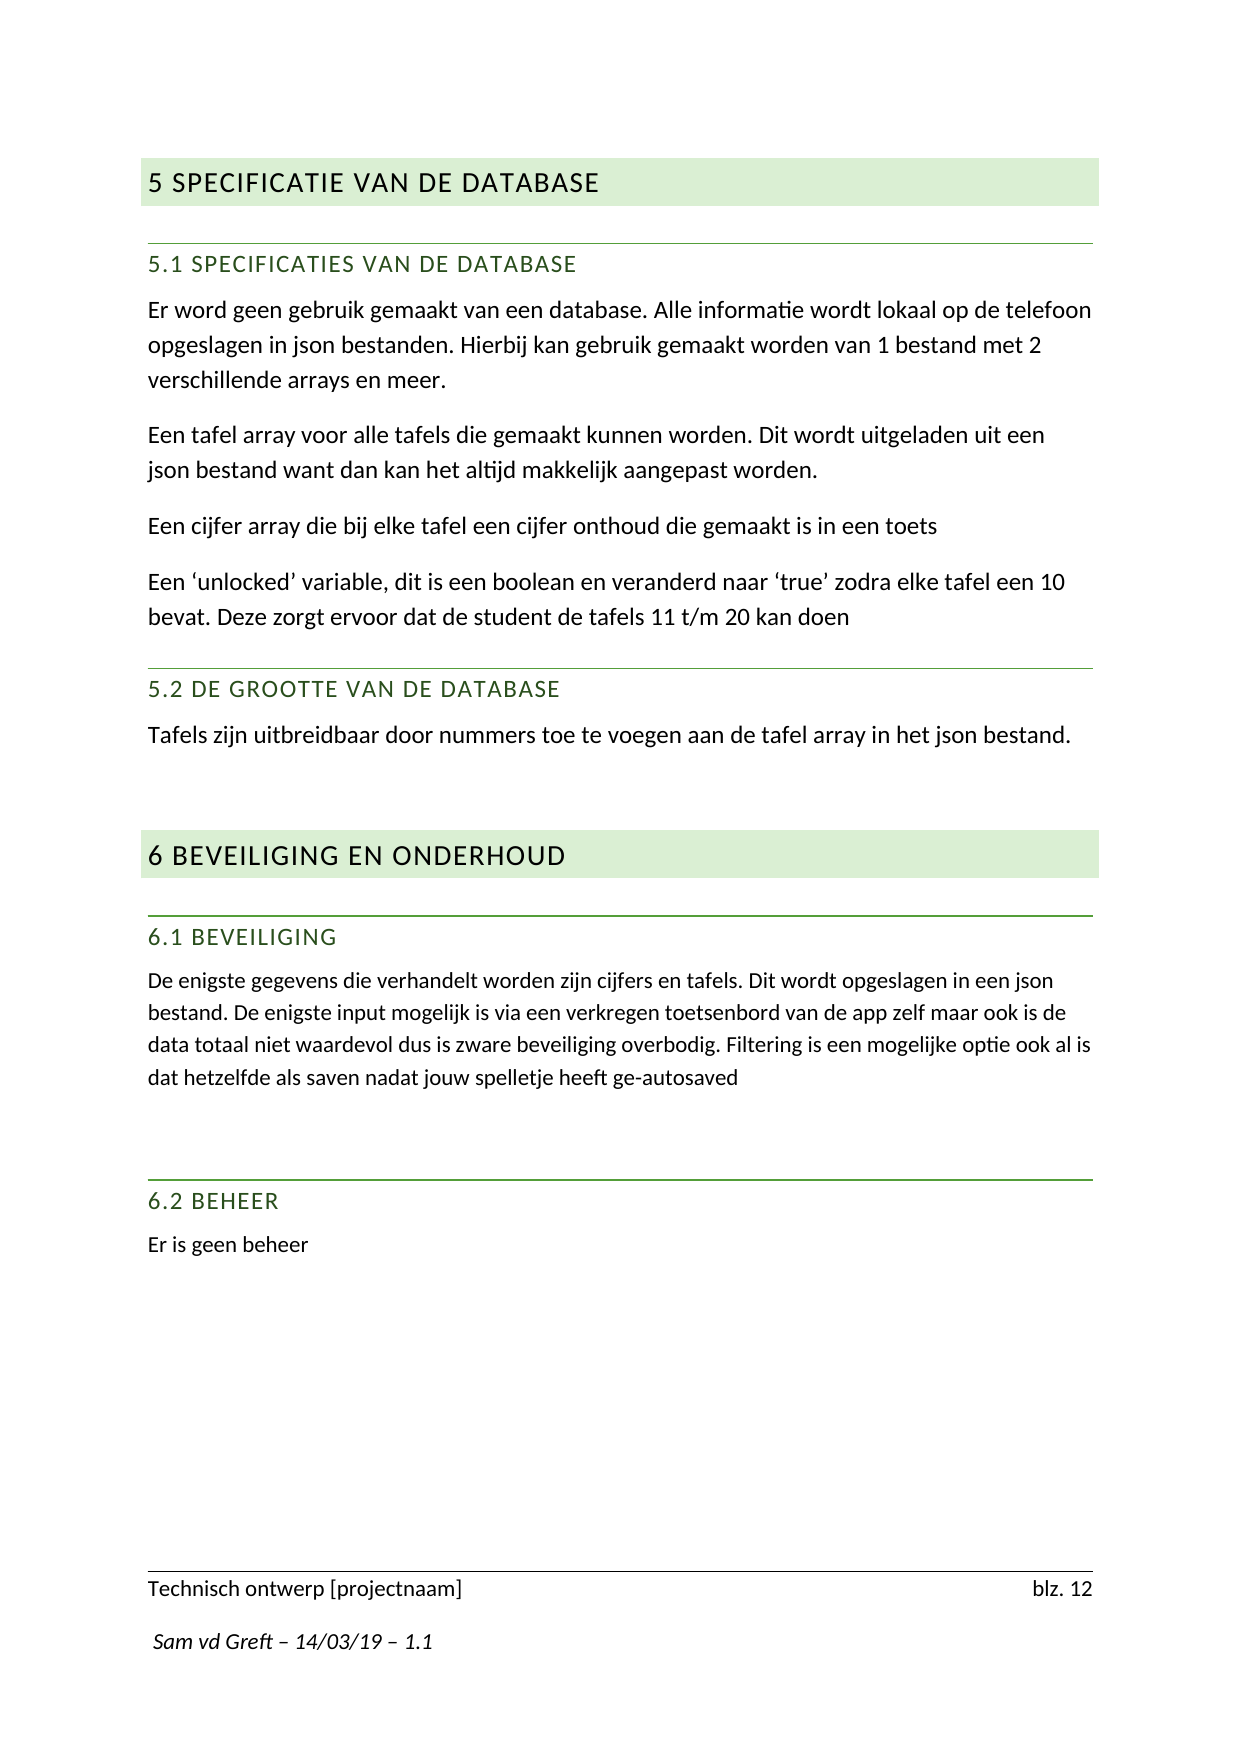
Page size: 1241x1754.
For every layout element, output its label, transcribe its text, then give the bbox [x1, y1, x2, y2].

subtitle 6.2 Beheer [148, 1181, 1093, 1216]
text Een cijfer array die bij elke tafel een cijfer onthoud die gemaakt is in een toets [148, 511, 1093, 541]
text Tafels zijn uitbreidbaar door nummers toe te voegen aan de tafel array in het json bestand. [148, 719, 1093, 749]
text Een ‘unlocked’ variable, dit is een boolean en veranderd naar ‘true’ zodra elke tafel een 10 bevat. Deze zorgt ervoor dat de student de tafels 11 t/m 20 kan doen [148, 566, 1093, 632]
text Er word geen gebruik gemaakt van een database. Alle informatie wordt lokaal op de telefoon opgeslagen in json bestanden. Hierbij kan gebruik gemaakt worden van 1 bestand met 2 verschillende arrays en meer. [148, 294, 1093, 394]
subtitle 6.1 Beveiliging [148, 917, 1093, 951]
subtitle 5 Specificatie van de database [148, 164, 1093, 200]
text Een tafel array voor alle tafels die gemaakt kunnen worden. Dit wordt uitgeladen uit een json bestand want dan kan het altijd makkelijk aangepast worden. [148, 420, 1093, 485]
text De enigste gegevens die verhandelt worden zijn cijfers en tafels. Dit wordt opgeslagen in een json bestand. De enigste input mogelijk is via een verkregen toetsenbord van de app zelf maar ook is de data totaal niet waardevol dus is zware beveiliging overbodig. Filtering is een mogelijke optie ook al is dat hetzelfde als saven nadat jouw spelletje heeft ge-autosaved [148, 966, 1093, 1091]
subtitle 5.2 De grootte van de database [148, 669, 1093, 704]
text Er is geen beheer [148, 1230, 1093, 1258]
subtitle 5.1 Specificaties van de database [148, 244, 1093, 279]
subtitle 6 Beveiliging en onderhoud [148, 837, 1093, 872]
